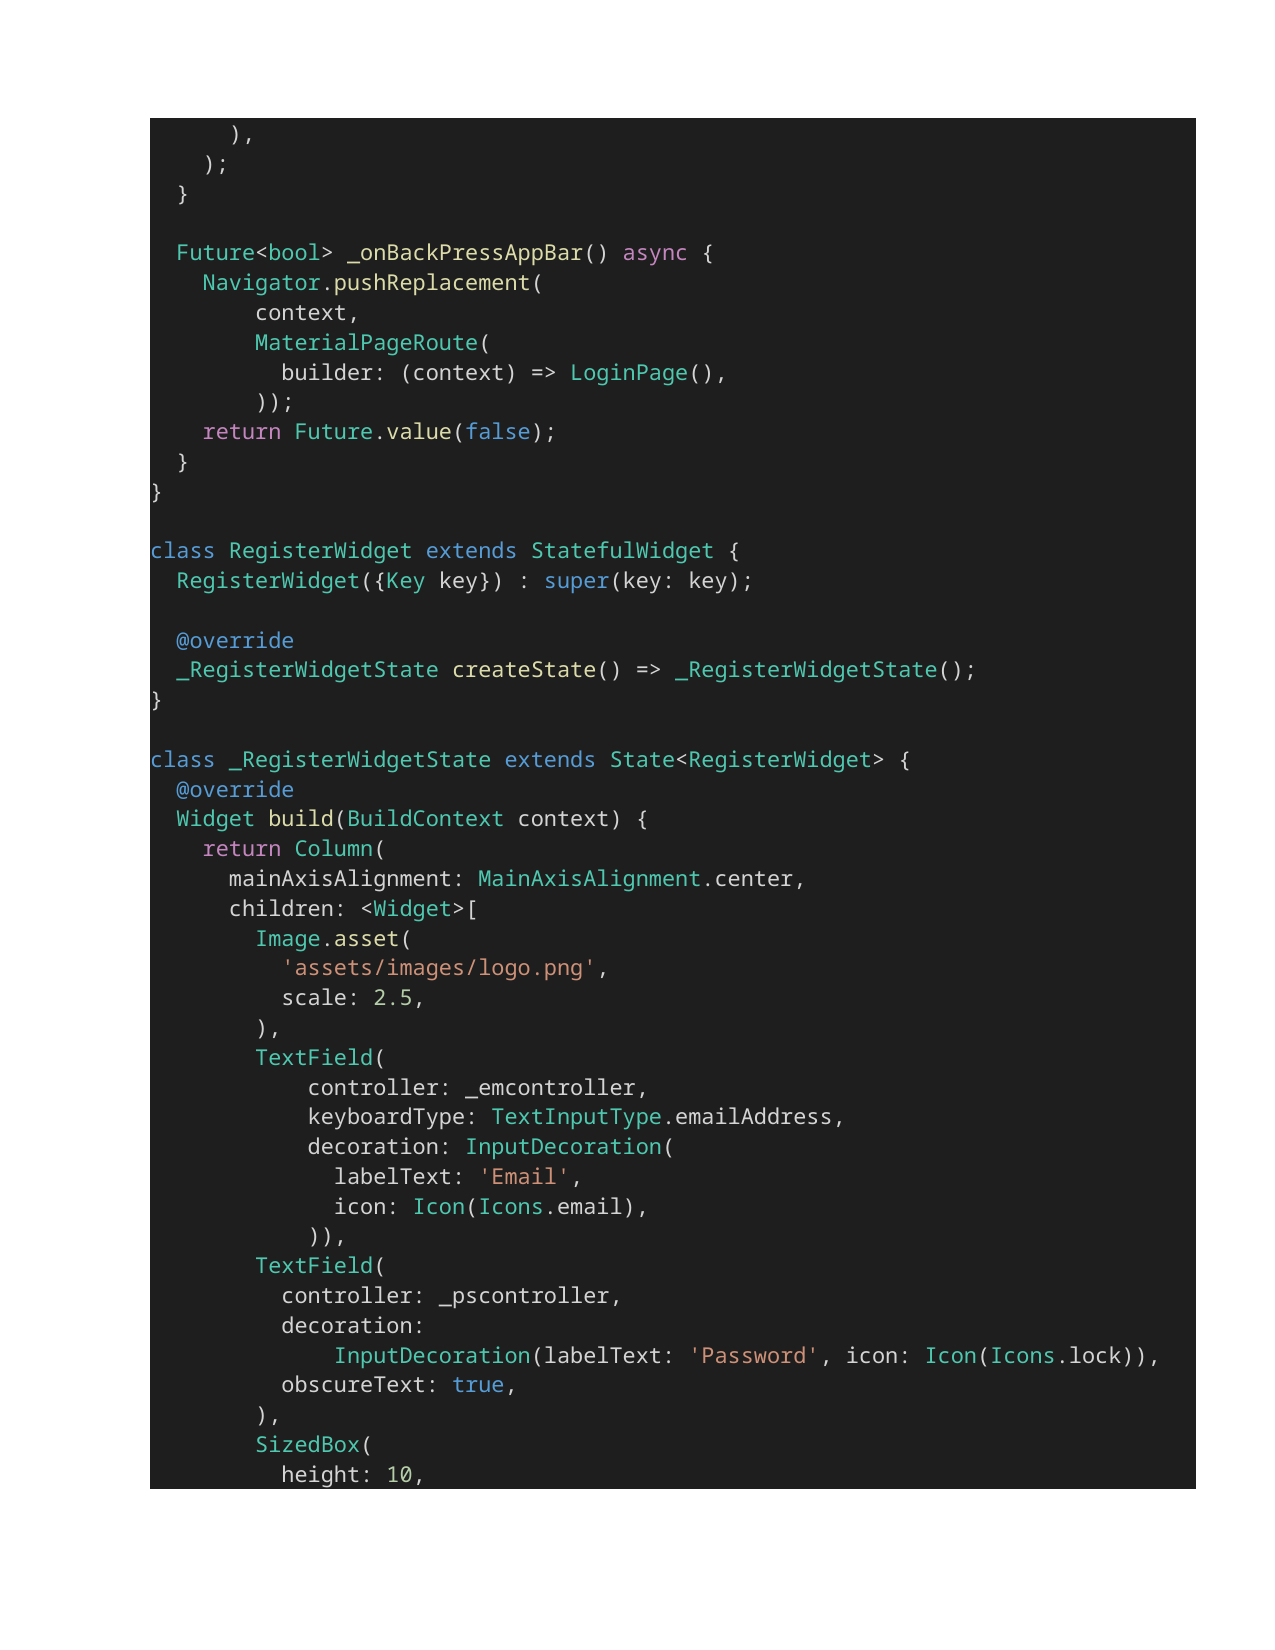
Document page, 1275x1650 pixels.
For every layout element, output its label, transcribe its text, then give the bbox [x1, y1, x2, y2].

text Future<bool> _onBackPressAppBar() async { [150, 237, 1196, 267]
text controller: _emcontroller, [150, 1072, 1196, 1101]
text decoration: InputDecoration( [150, 1131, 1196, 1161]
text builder: (context) => LoginPage(), [150, 357, 1196, 386]
text } [150, 178, 1196, 208]
text @override [150, 774, 1196, 803]
text mainAxisAlignment: MainAxisAlignment.center, [150, 863, 1196, 893]
text height: 10, [150, 1459, 1196, 1489]
text scale: 2.5, [150, 982, 1196, 1012]
text } [150, 476, 1196, 506]
text } [150, 446, 1196, 476]
text )), [150, 1221, 1196, 1250]
text labelText: 'Email', [150, 1161, 1196, 1191]
text TextField( [150, 1250, 1196, 1280]
text icon: Icon(Icons.email), [150, 1191, 1196, 1221]
text MaterialPageRoute( [150, 327, 1196, 357]
text 'assets/images/logo.png', [150, 952, 1196, 982]
text )); [150, 386, 1196, 416]
text class RegisterWidget extends StatefulWidget { [150, 535, 1196, 565]
text Widget build(BuildContext context) { [150, 803, 1196, 833]
text InputDecoration(labelText: 'Password', icon: Icon(Icons.lock)), [150, 1340, 1196, 1369]
text ), [150, 1012, 1196, 1042]
text return Column( [150, 833, 1196, 863]
text Image.asset( [150, 923, 1196, 952]
text ), [150, 1399, 1196, 1429]
text ), [150, 118, 1196, 148]
text obscureText: true, [150, 1369, 1196, 1399]
text SizedBox( [150, 1429, 1196, 1459]
text children: <Widget>[ [150, 893, 1196, 923]
text keyboardType: TextInputType.emailAddress, [150, 1101, 1196, 1131]
text controller: _pscontroller, [150, 1280, 1196, 1310]
text RegisterWidget({Key key}) : super(key: key); [150, 565, 1196, 595]
text @override [150, 625, 1196, 654]
text _RegisterWidgetState createState() => _RegisterWidgetState(); [150, 654, 1196, 684]
text class _RegisterWidgetState extends State<RegisterWidget> { [150, 744, 1196, 774]
text TextField( [150, 1042, 1196, 1072]
text } [150, 684, 1196, 714]
text context, [150, 297, 1196, 327]
text decoration: [150, 1310, 1196, 1340]
text Navigator.pushReplacement( [150, 267, 1196, 297]
text ); [150, 148, 1196, 178]
text return Future.value(false); [150, 416, 1196, 446]
